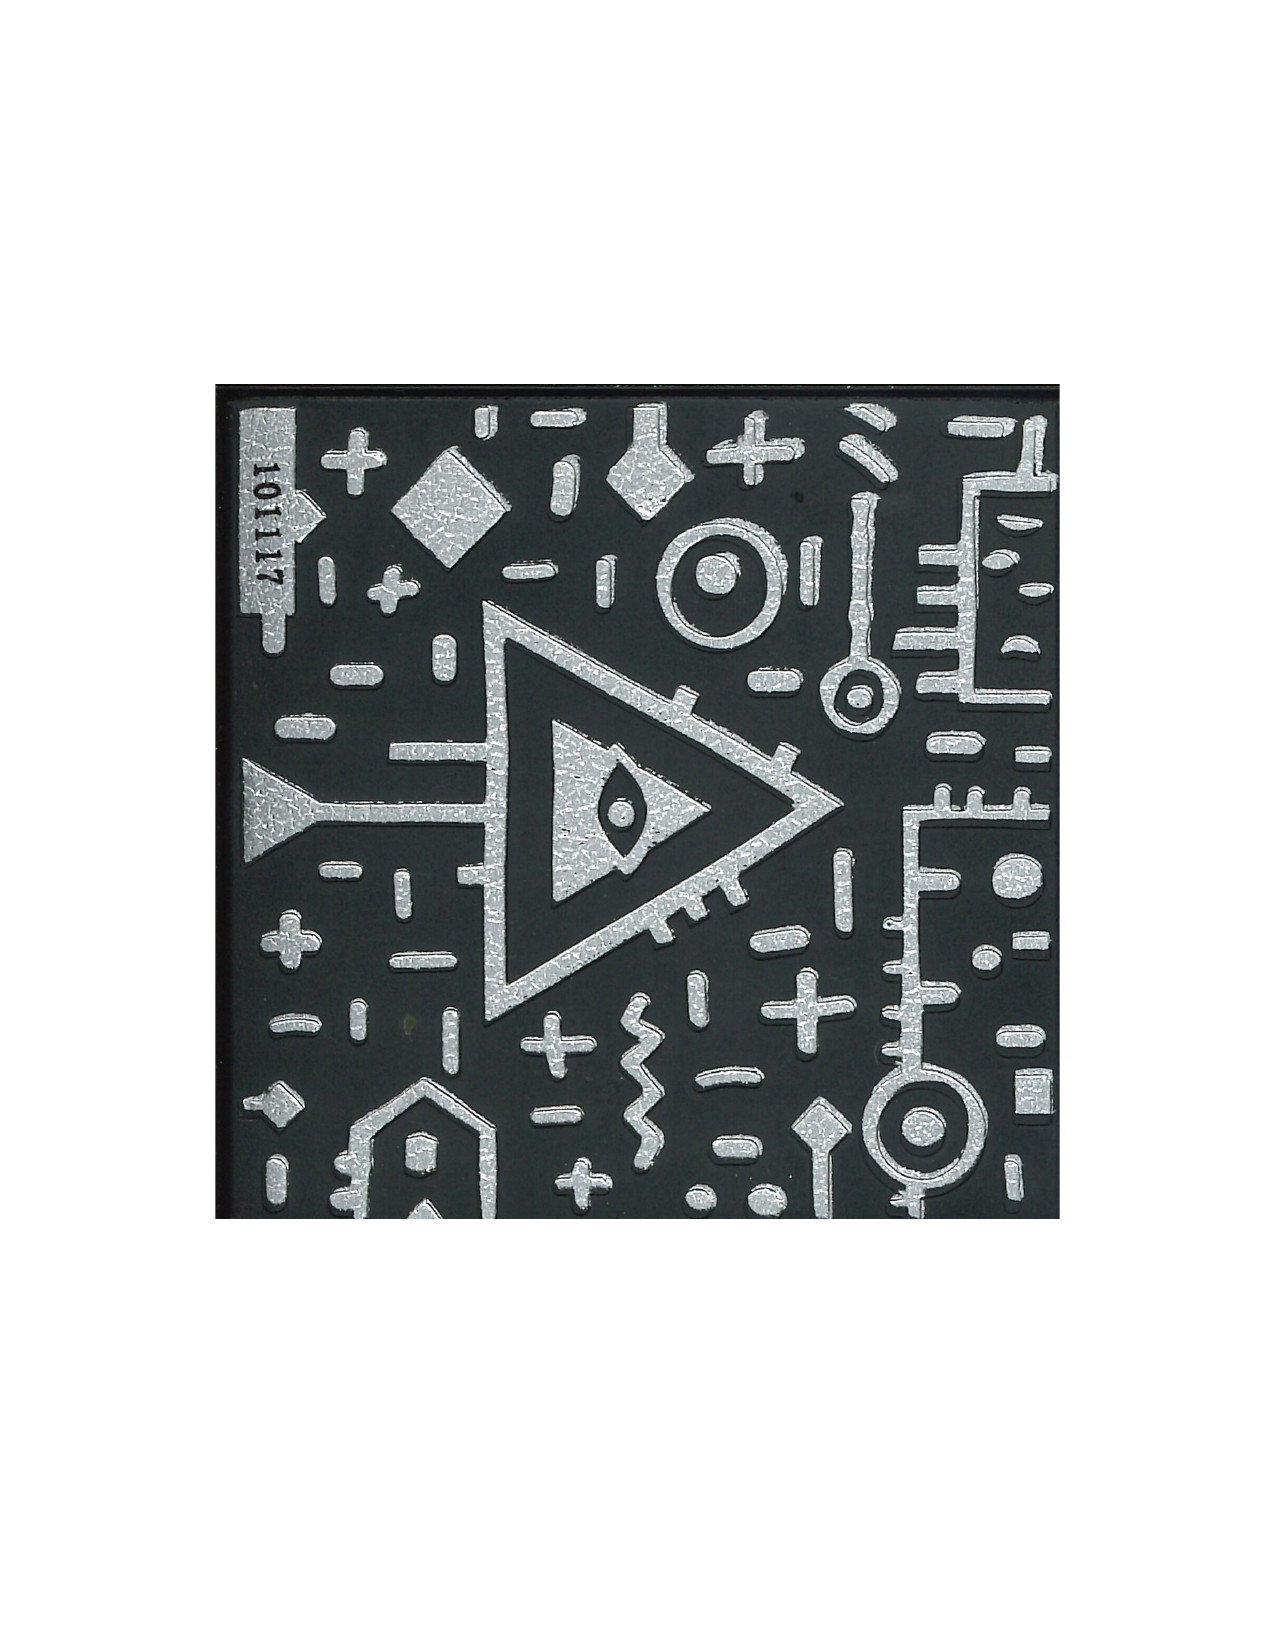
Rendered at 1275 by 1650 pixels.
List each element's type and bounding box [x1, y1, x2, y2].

picture [215, 384, 1060, 1219]
